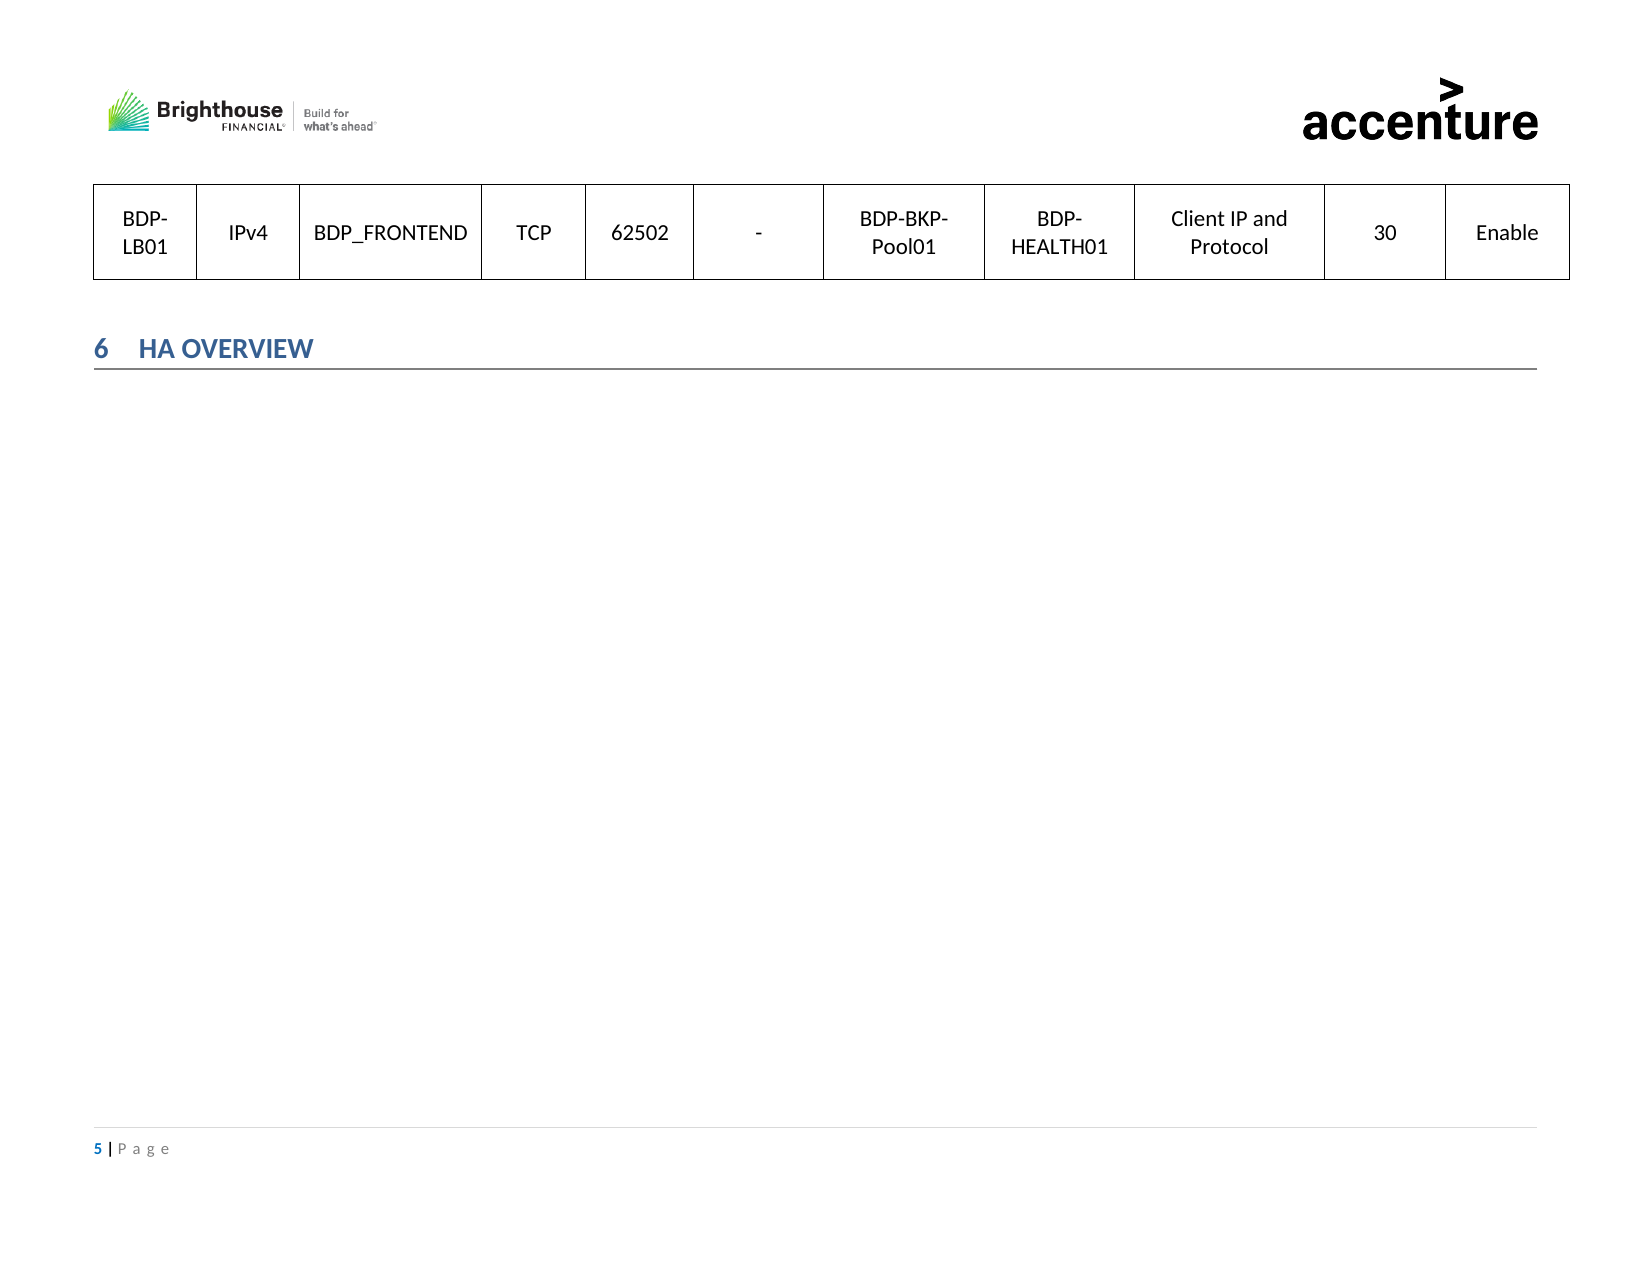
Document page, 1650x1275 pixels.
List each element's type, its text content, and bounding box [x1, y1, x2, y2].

table_cell BDP-BKP-Pool01 [824, 185, 984, 279]
table_cell 30 [1325, 185, 1445, 279]
picture [1303, 77, 1538, 140]
table_cell - [694, 185, 823, 279]
subtitle HA Overview [94, 330, 1537, 368]
table_cell BDP-LB01 [94, 185, 196, 279]
table_cell BDP_FRONTEND [300, 185, 481, 279]
table_cell Client IP and Protocol [1135, 185, 1324, 279]
table_cell Enable [1446, 185, 1569, 279]
table_cell 62502 [586, 185, 693, 279]
table_cell TCP [482, 185, 585, 279]
table_cell BDP-HEALTH01 [985, 185, 1134, 279]
picture [105, 75, 384, 156]
table_cell IPv4 [197, 185, 299, 279]
